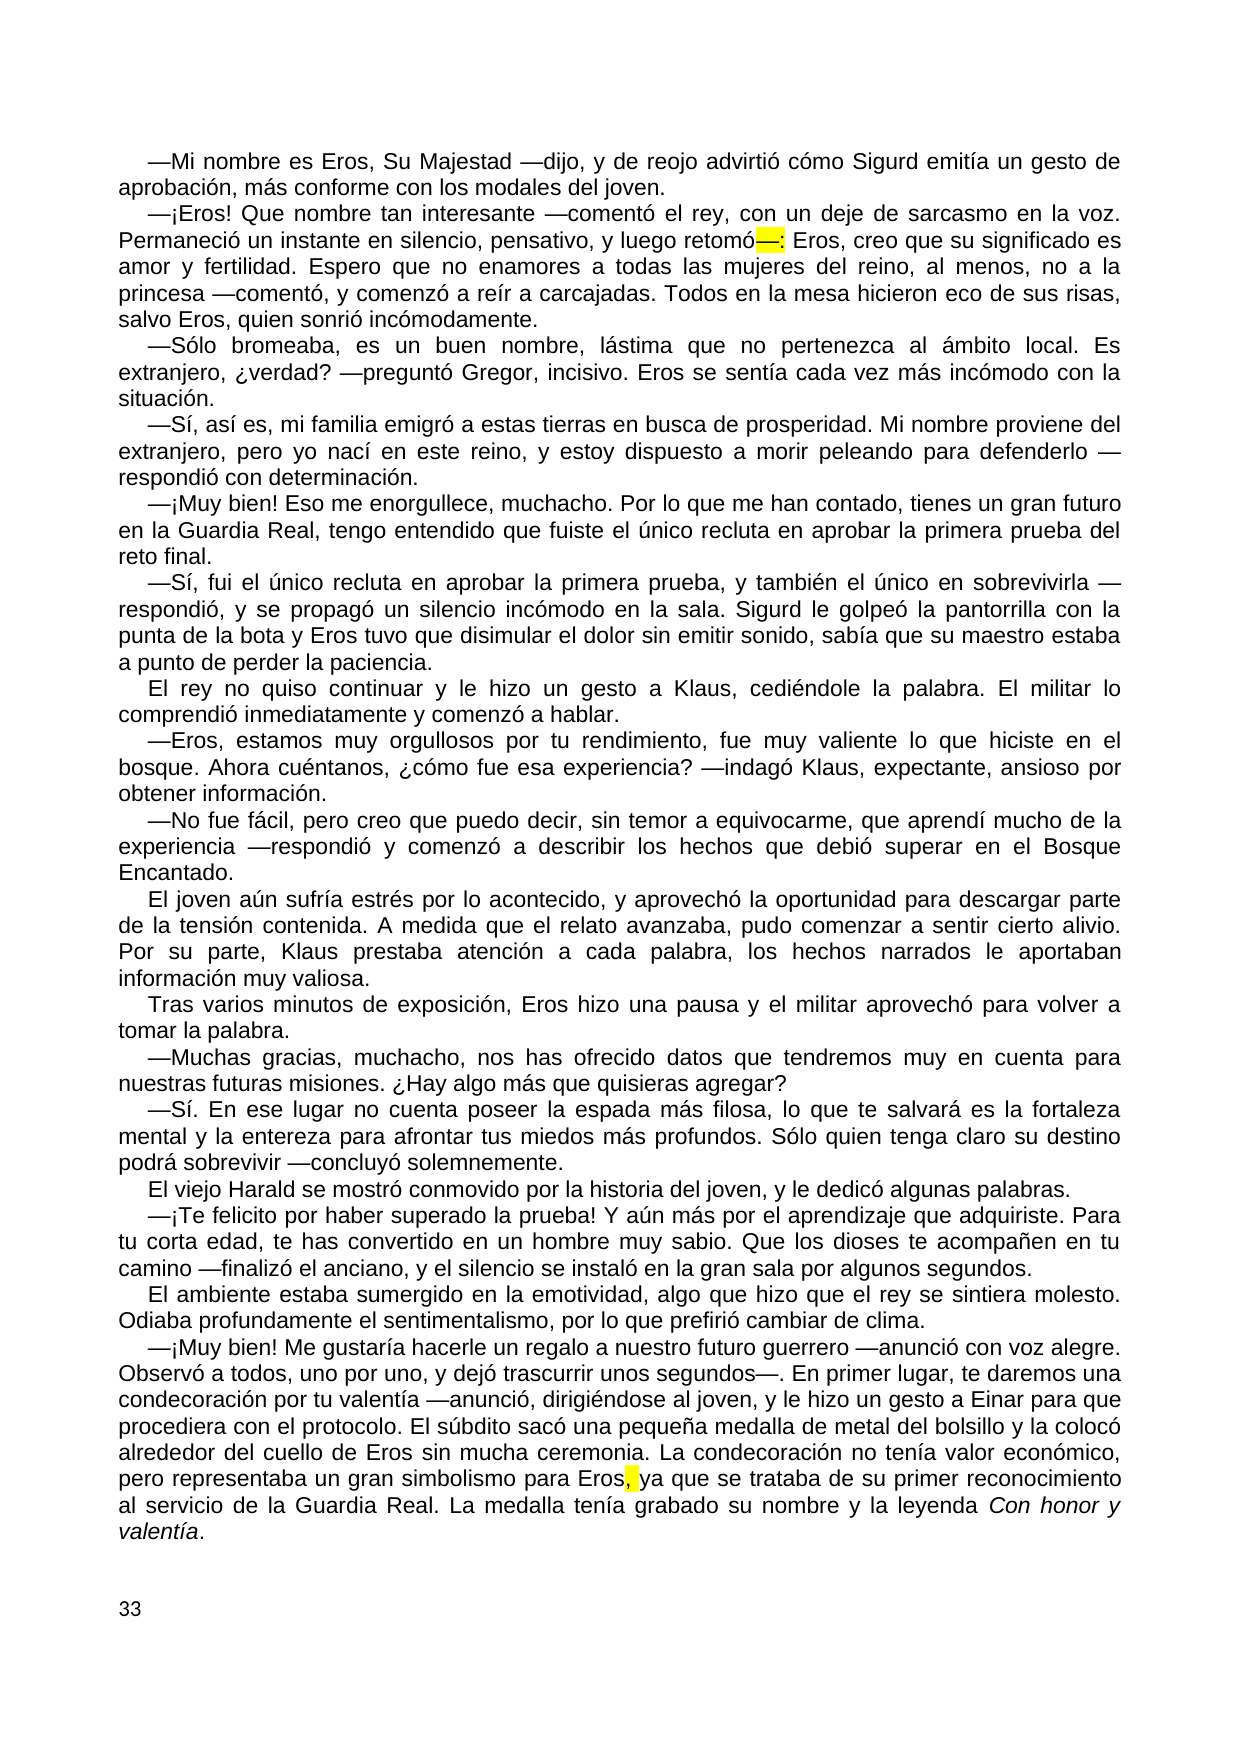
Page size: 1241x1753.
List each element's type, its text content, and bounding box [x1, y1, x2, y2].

text —¡Muy bien! Me gustaría hacerle un regalo a nuestro futuro guerrero —anunció con voz alegre. Observó a todos, uno por uno, y dejó trascurrir unos segundos—. En primer lugar, te daremos una condecoración por tu valentía —anunció, dirigiéndose al joven, y le hizo un gesto a Einar para que procediera con el protocolo. El súbdito sacó una pequeña medalla de metal del bolsillo y la colocó alrededor del cuello de Eros sin mucha ceremonia. La condecoración no tenía valor económico, pero representaba un gran simbolismo para Eros, ya que se trataba de su primer reconocimiento al servicio de la Guardia Real. La medalla tenía grabado su nombre y la leyenda Con honor y valentía. [118, 1334, 1122, 1544]
text —Sí, así es, mi familia emigró a estas tierras en busca de prosperidad. Mi nombre proviene del extranjero, pero yo nací en este reino, y estoy dispuesto a morir peleando para defenderlo —respondió con determinación. [118, 411, 1122, 490]
text —¡Muy bien! Eso me enorgullece, muchacho. Por lo que me han contado, tienes un gran futuro en la Guardia Real, tengo entendido que fuiste el único recluta en aprobar la primera prueba del reto final. [118, 490, 1122, 569]
text —¡Te felicito por haber superado la prueba! Y aún más por el aprendizaje que adquiriste. Para tu corta edad, te has convertido en un hombre muy sabio. Que los dioses te acompañen en tu camino —finalizó el anciano, y el silencio se instaló en la gran sala por algunos segundos. [118, 1202, 1122, 1281]
text —Eros, estamos muy orgullosos por tu rendimiento, fue muy valiente lo que hiciste en el bosque. Ahora cuéntanos, ¿cómo fue esa experiencia? —indagó Klaus, expectante, ansioso por obtener información. [118, 727, 1122, 807]
text —Mi nombre es Eros, Su Majestad —dijo, y de reojo advirtió cómo Sigurd emitía un gesto de aprobación, más conforme con los modales del joven. [118, 148, 1122, 200]
text —Sí, fui el único recluta en aprobar la primera prueba, y también el único en sobrevivirla —respondió, y se propagó un silencio incómodo en la sala. Sigurd le golpeó la pantorrilla con la punta de la bota y Eros tuvo que disimular el dolor sin emitir sonido, sabía que su maestro estaba a punto de perder la paciencia. [118, 569, 1122, 675]
text —¡Eros! Que nombre tan interesante —comentó el rey, con un deje de sarcasmo en la voz. Permaneció un instante en silencio, pensativo, y luego retomó—: Eros, creo que su significado es amor y fertilidad. Espero que no enamores a todas las mujeres del reino, al menos, no a la princesa —comentó, y comenzó a reír a carcajadas. Todos en la mesa hicieron eco de sus risas, salvo Eros, quien sonrió incómodamente. [118, 200, 1122, 332]
text —Sólo bromeaba, es un buen nombre, lástima que no pertenezca al ámbito local. Es extranjero, ¿verdad? —preguntó Gregor, incisivo. Eros se sentía cada vez más incómodo con la situación. [118, 332, 1122, 411]
text El joven aún sufría estrés por lo acontecido, y aprovechó la oportunidad para descargar parte de la tensión contenida. A medida que el relato avanzaba, pudo comenzar a sentir cierto alivio. Por su parte, Klaus prestaba atención a cada palabra, los hechos narrados le aportaban información muy valiosa. [118, 886, 1122, 991]
text —No fue fácil, pero creo que puedo decir, sin temor a equivocarme, que aprendí mucho de la experiencia —respondió y comenzó a describir los hechos que debió superar en el Bosque Encantado. [118, 807, 1122, 886]
text Tras varios minutos de exposición, Eros hizo una pausa y el militar aprovechó para volver a tomar la palabra. [118, 991, 1122, 1044]
text El ambiente estaba sumergido en la emotividad, algo que hizo que el rey se sintiera molesto. Odiaba profundamente el sentimentalismo, por lo que prefirió cambiar de clima. [118, 1281, 1122, 1334]
text El rey no quiso continuar y le hizo un gesto a Klaus, cediéndole la palabra. El militar lo comprendió inmediatamente y comenzó a hablar. [118, 675, 1122, 727]
text —Sí. En ese lugar no cuenta poseer la espada más filosa, lo que te salvará es la fortaleza mental y la entereza para afrontar tus miedos más profundos. Sólo quien tenga claro su destino podrá sobrevivir —concluyó solemnemente. [118, 1096, 1122, 1176]
text —Muchas gracias, muchacho, nos has ofrecido datos que tendremos muy en cuenta para nuestras futuras misiones. ¿Hay algo más que quisieras agregar? [118, 1044, 1122, 1096]
text El viejo Harald se mostró conmovido por la historia del joven, y le dedicó algunas palabras. [118, 1176, 1122, 1202]
